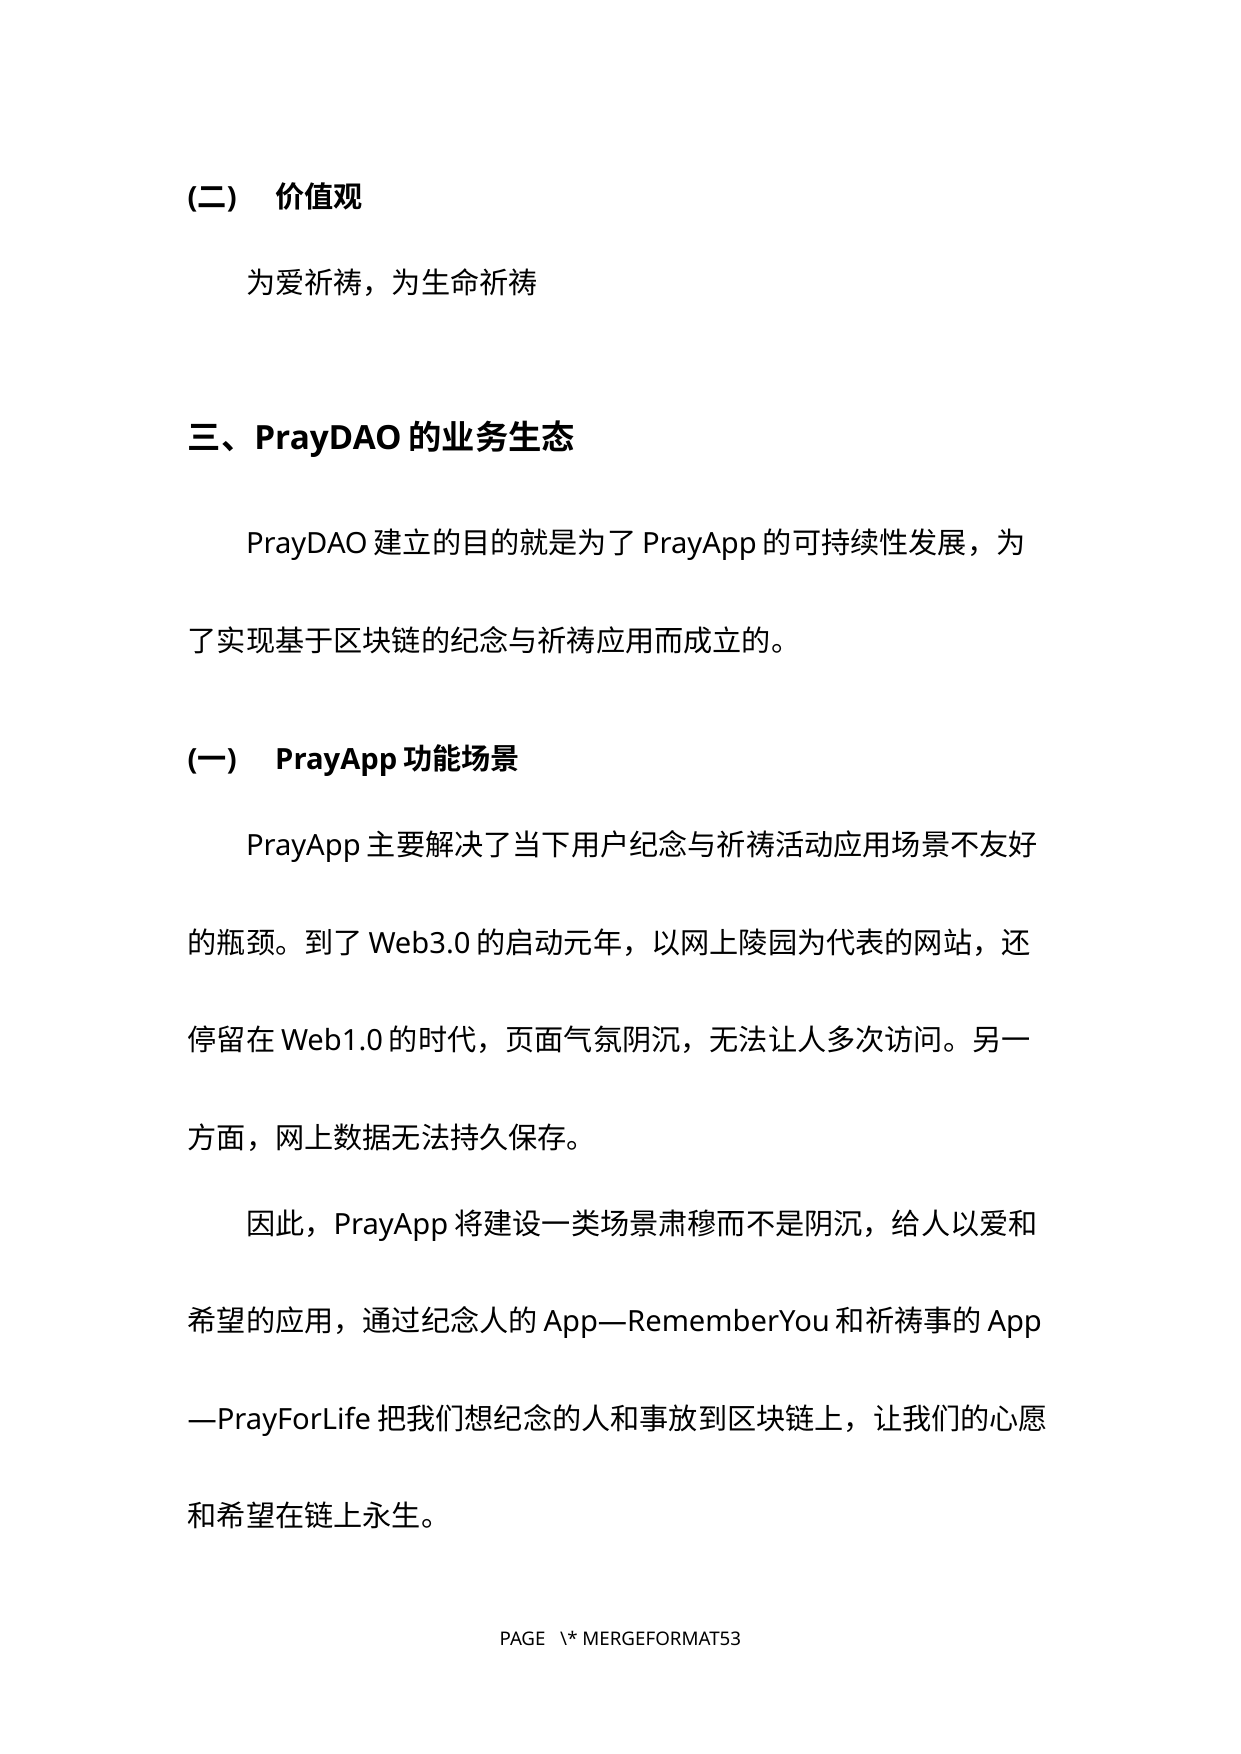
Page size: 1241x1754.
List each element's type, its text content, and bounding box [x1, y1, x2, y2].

subtitle PrayApp功能场景 [187, 724, 1053, 789]
subtitle 三、PrayDAO的业务生态 [187, 403, 1053, 468]
subtitle 价值观 [187, 162, 1053, 227]
text PrayApp主要解决了当下用户纪念与祈祷活动应用场景不友好的瓶颈。到了Web3.0的启动元年，以网上陵园为代表的网站，还停留在Web1.0的时代，页面气氛阴沉，无法让人多次访问。另一方面，网上数据无法持久保存。 [187, 811, 1053, 1168]
text PrayDAO建立的目的就是为了PrayApp的可持续性发展，为了实现基于区块链的纪念与祈祷应用而成立的。 [187, 508, 1053, 671]
text 为爱祈祷，为生命祈祷 [187, 248, 1053, 313]
text 因此，PrayApp将建设一类场景肃穆而不是阴沉，给人以爱和希望的应用，通过纪念人的App—RememberYou和祈祷事的App—PrayForLife把我们想纪念的人和事放到区块链上，让我们的心愿和希望在链上永生。 [187, 1189, 1053, 1547]
